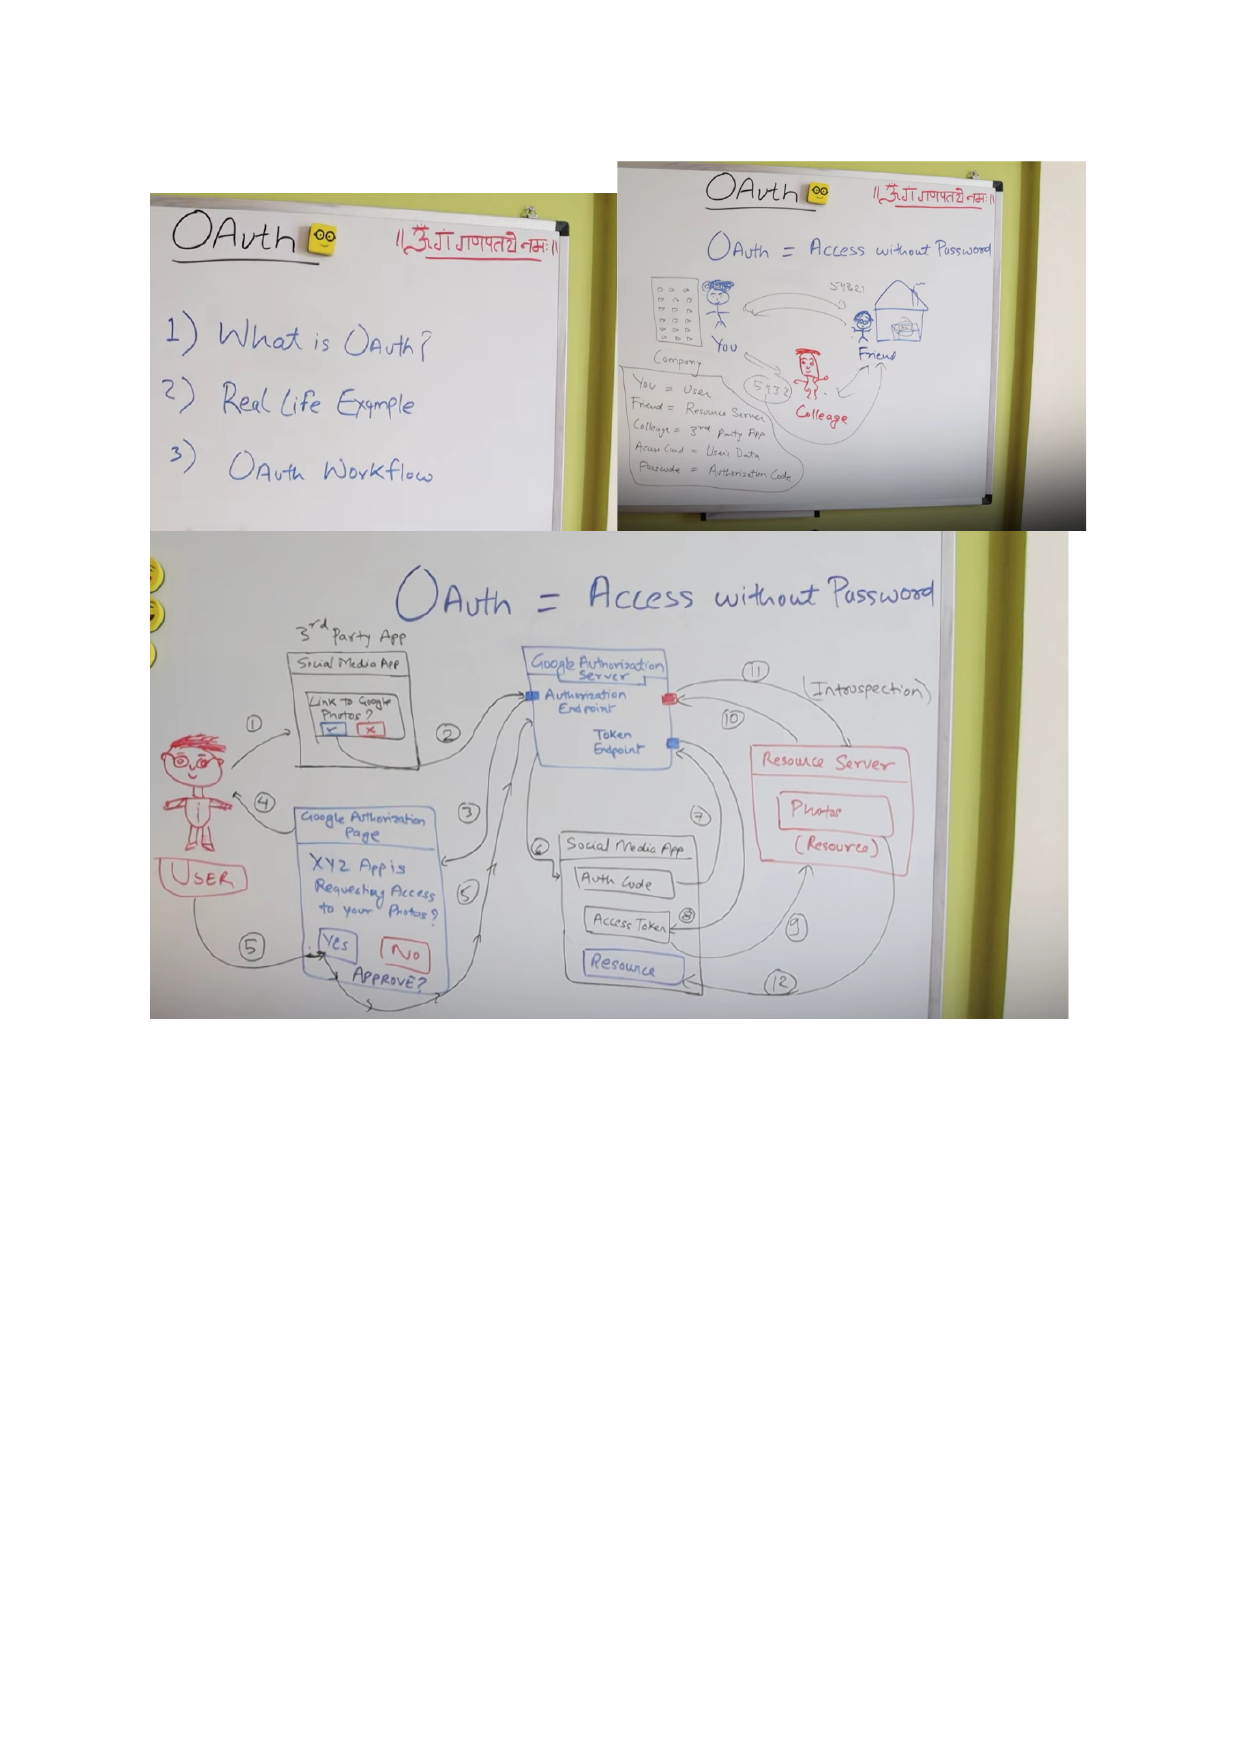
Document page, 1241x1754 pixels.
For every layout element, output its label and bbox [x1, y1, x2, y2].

picture [150, 150, 1091, 1019]
